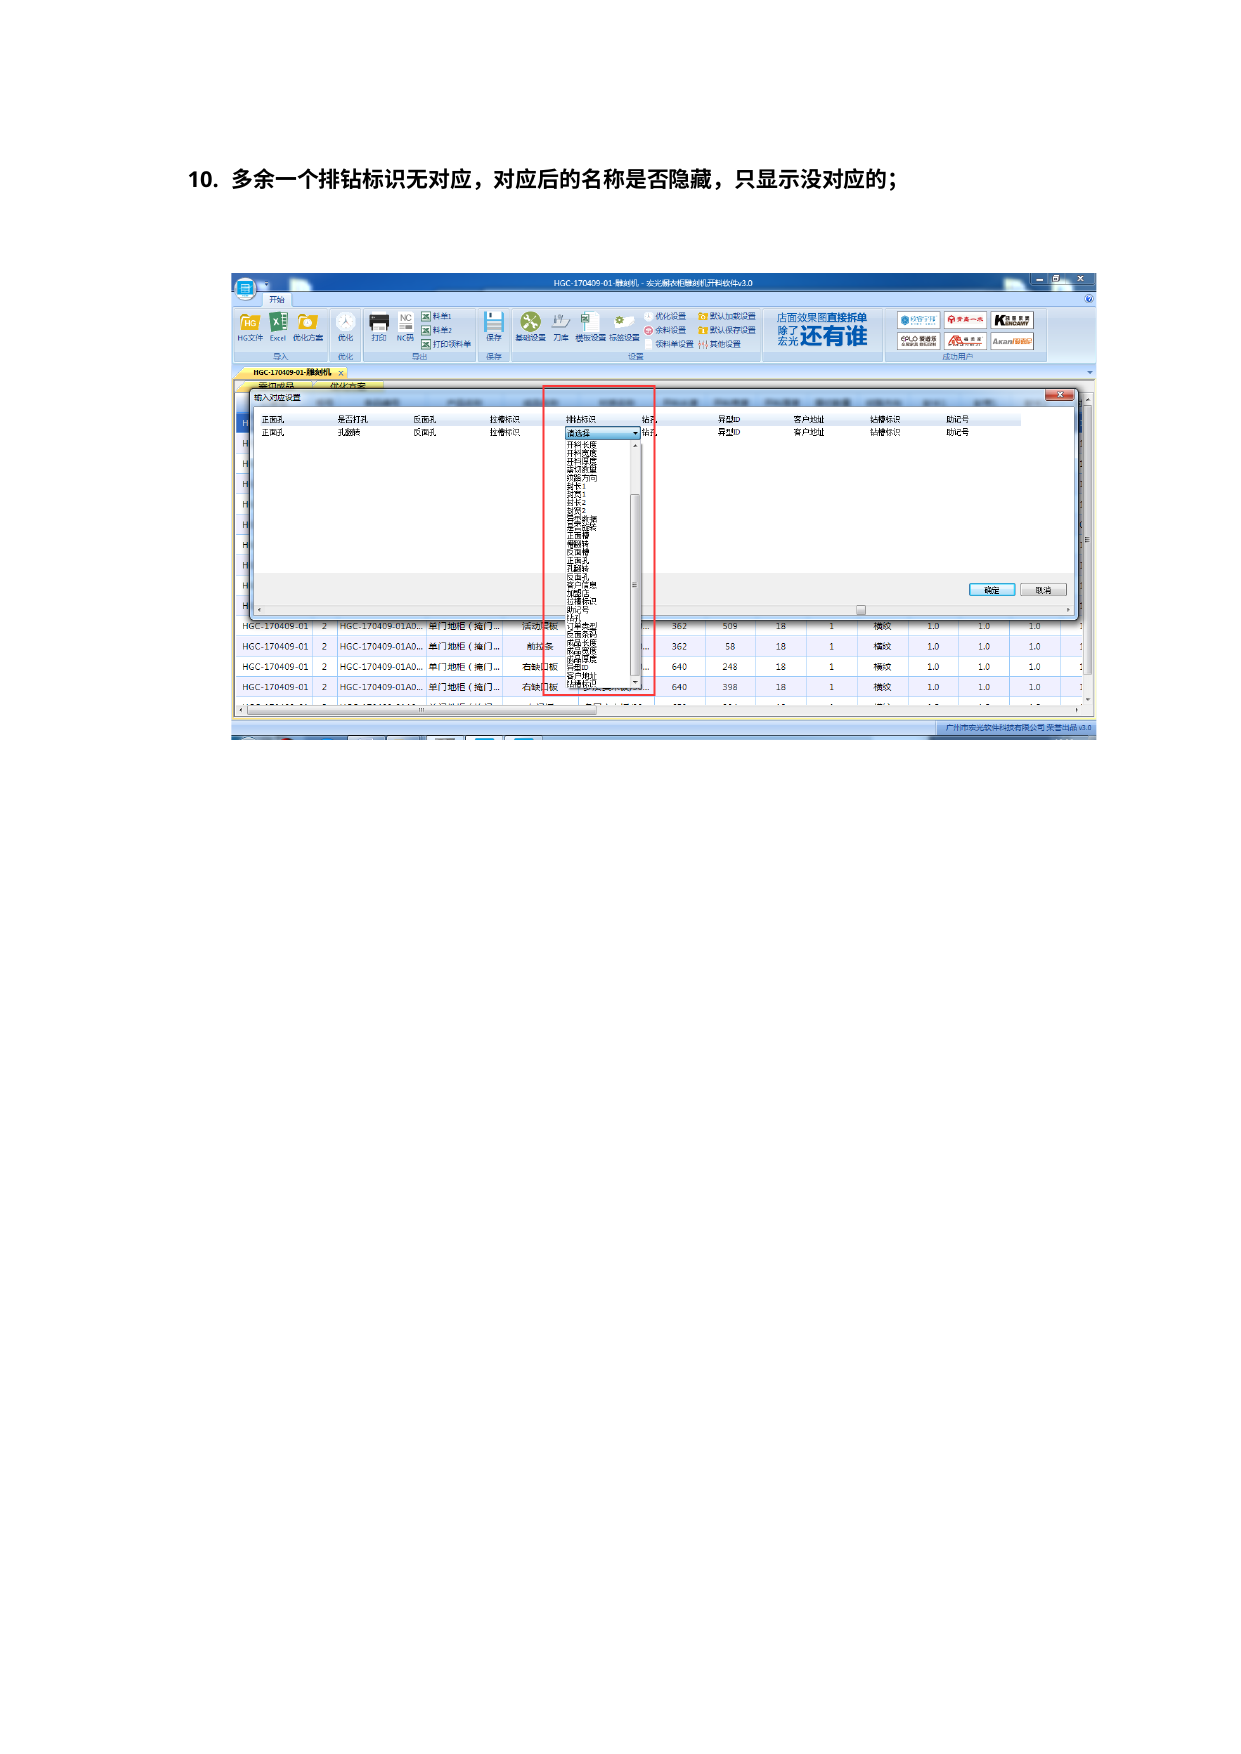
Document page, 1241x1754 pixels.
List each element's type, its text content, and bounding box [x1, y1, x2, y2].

picture [231, 273, 1097, 740]
subtitle 多余一个排钻标识无对应，对应后的名称是否隐藏，只显示没对应的； [187, 162, 1053, 194]
